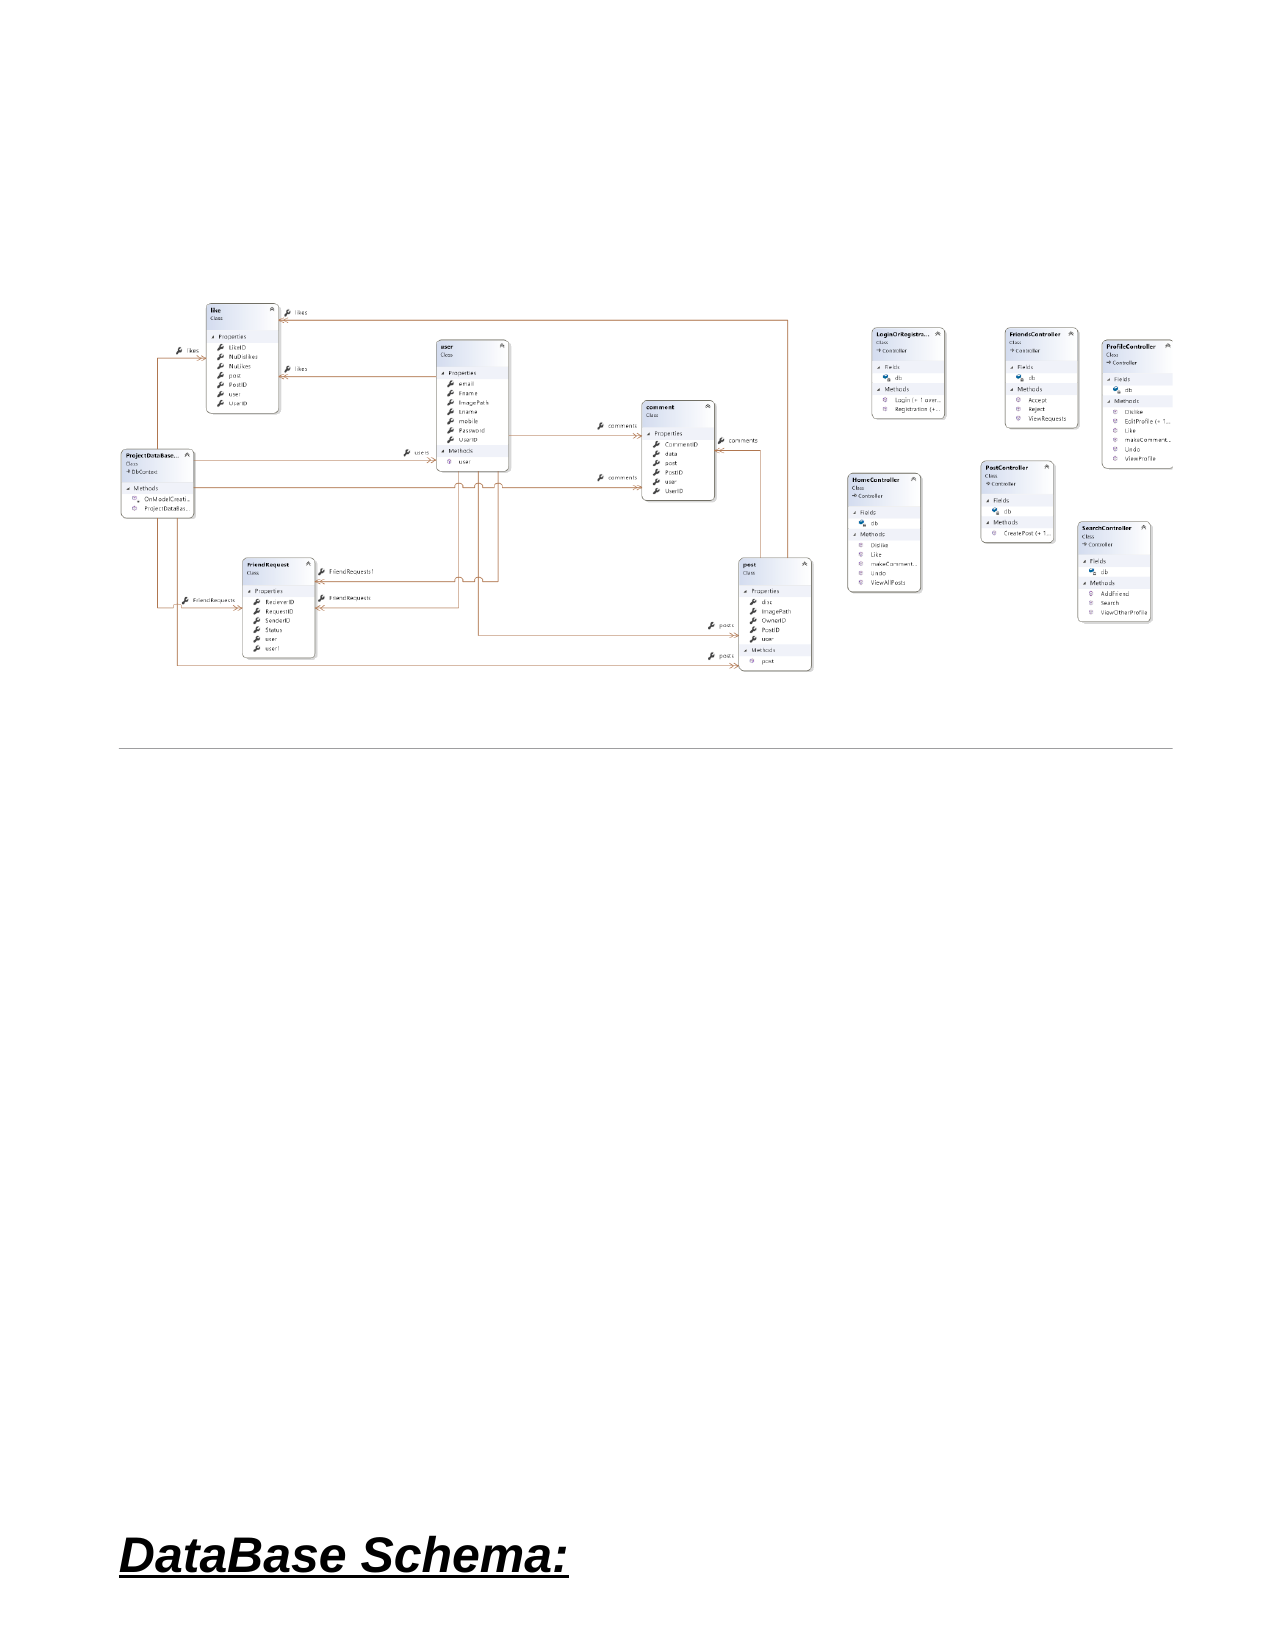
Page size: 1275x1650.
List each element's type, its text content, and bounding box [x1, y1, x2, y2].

list DataBase Schema: [119, 1525, 1228, 1583]
picture [118, 280, 1173, 749]
